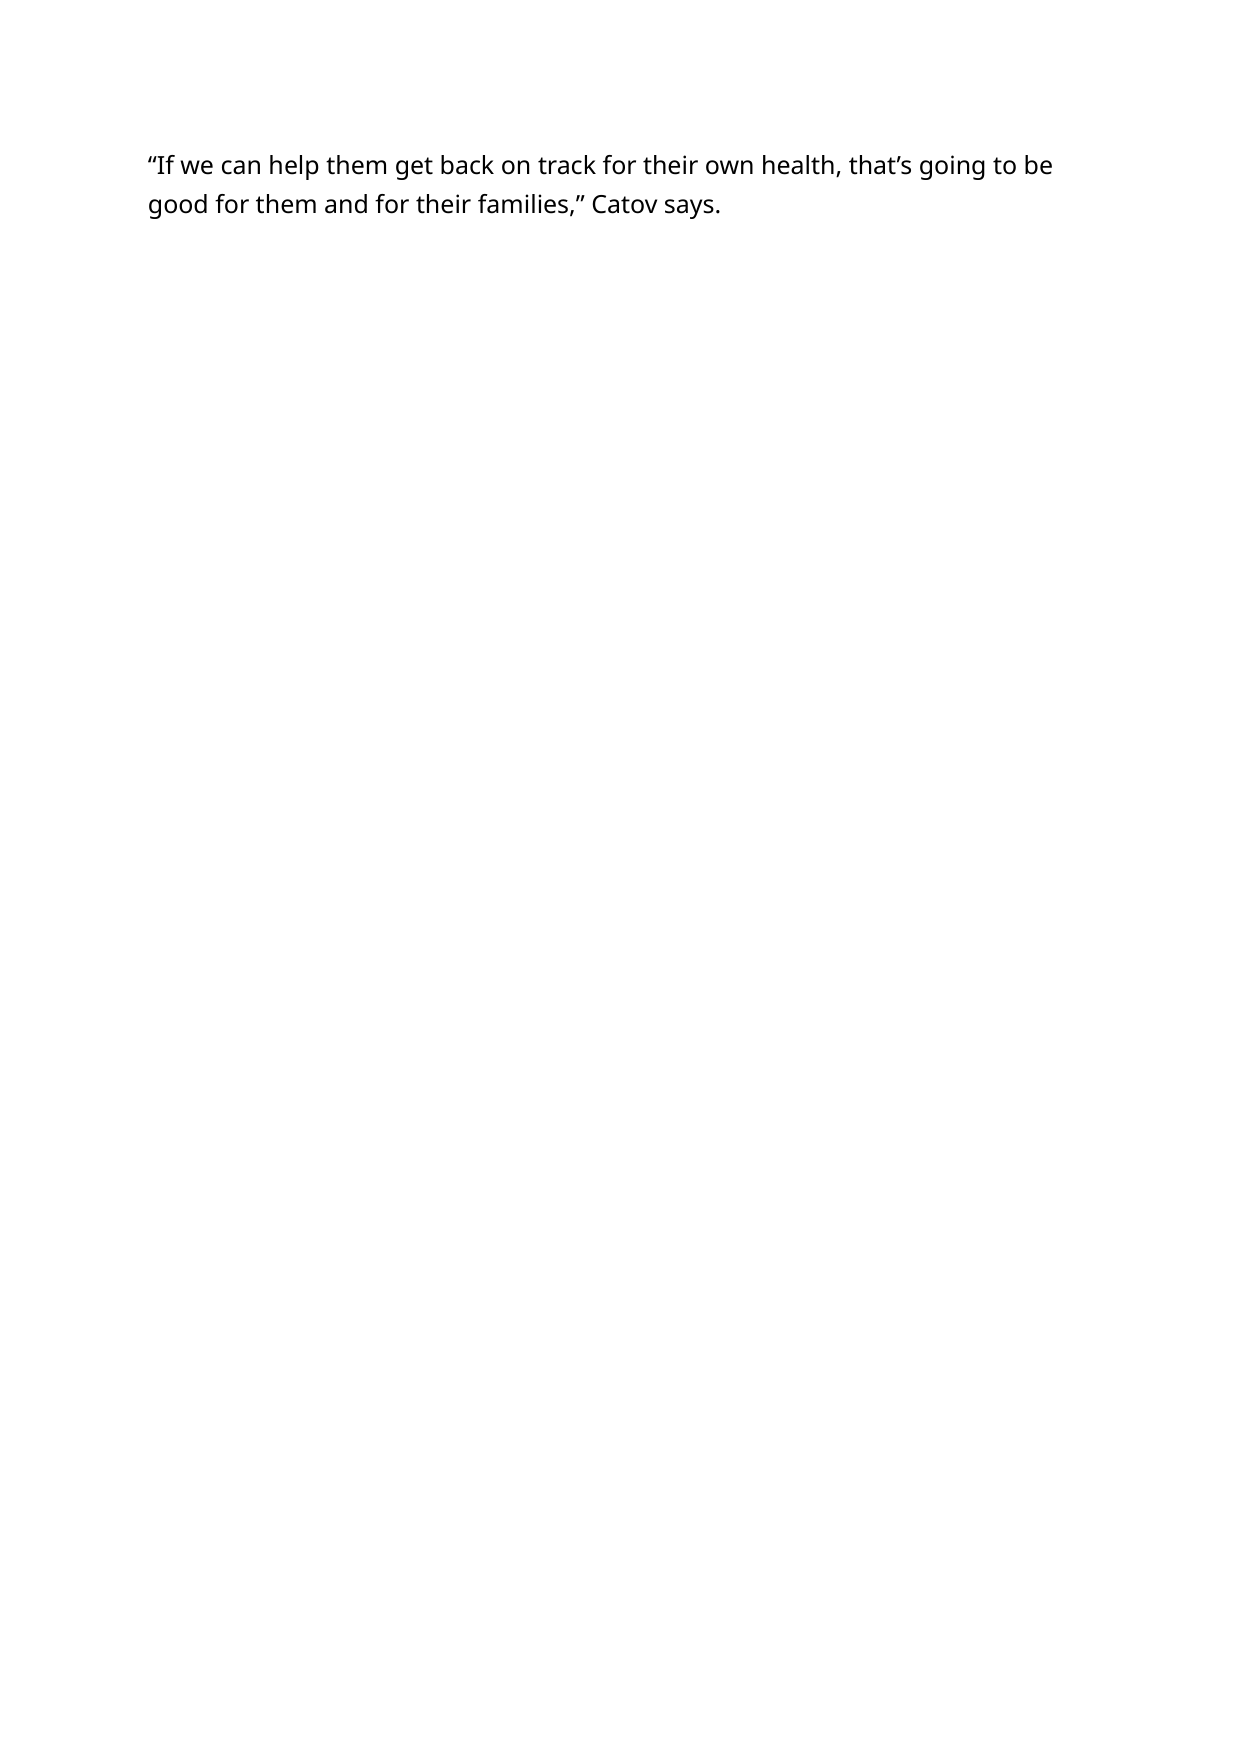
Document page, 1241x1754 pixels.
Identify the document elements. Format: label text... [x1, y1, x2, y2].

text “If we can help them get back on track for their own health, that’s going to be good for them and for their families,” Catov says. [148, 148, 1093, 221]
